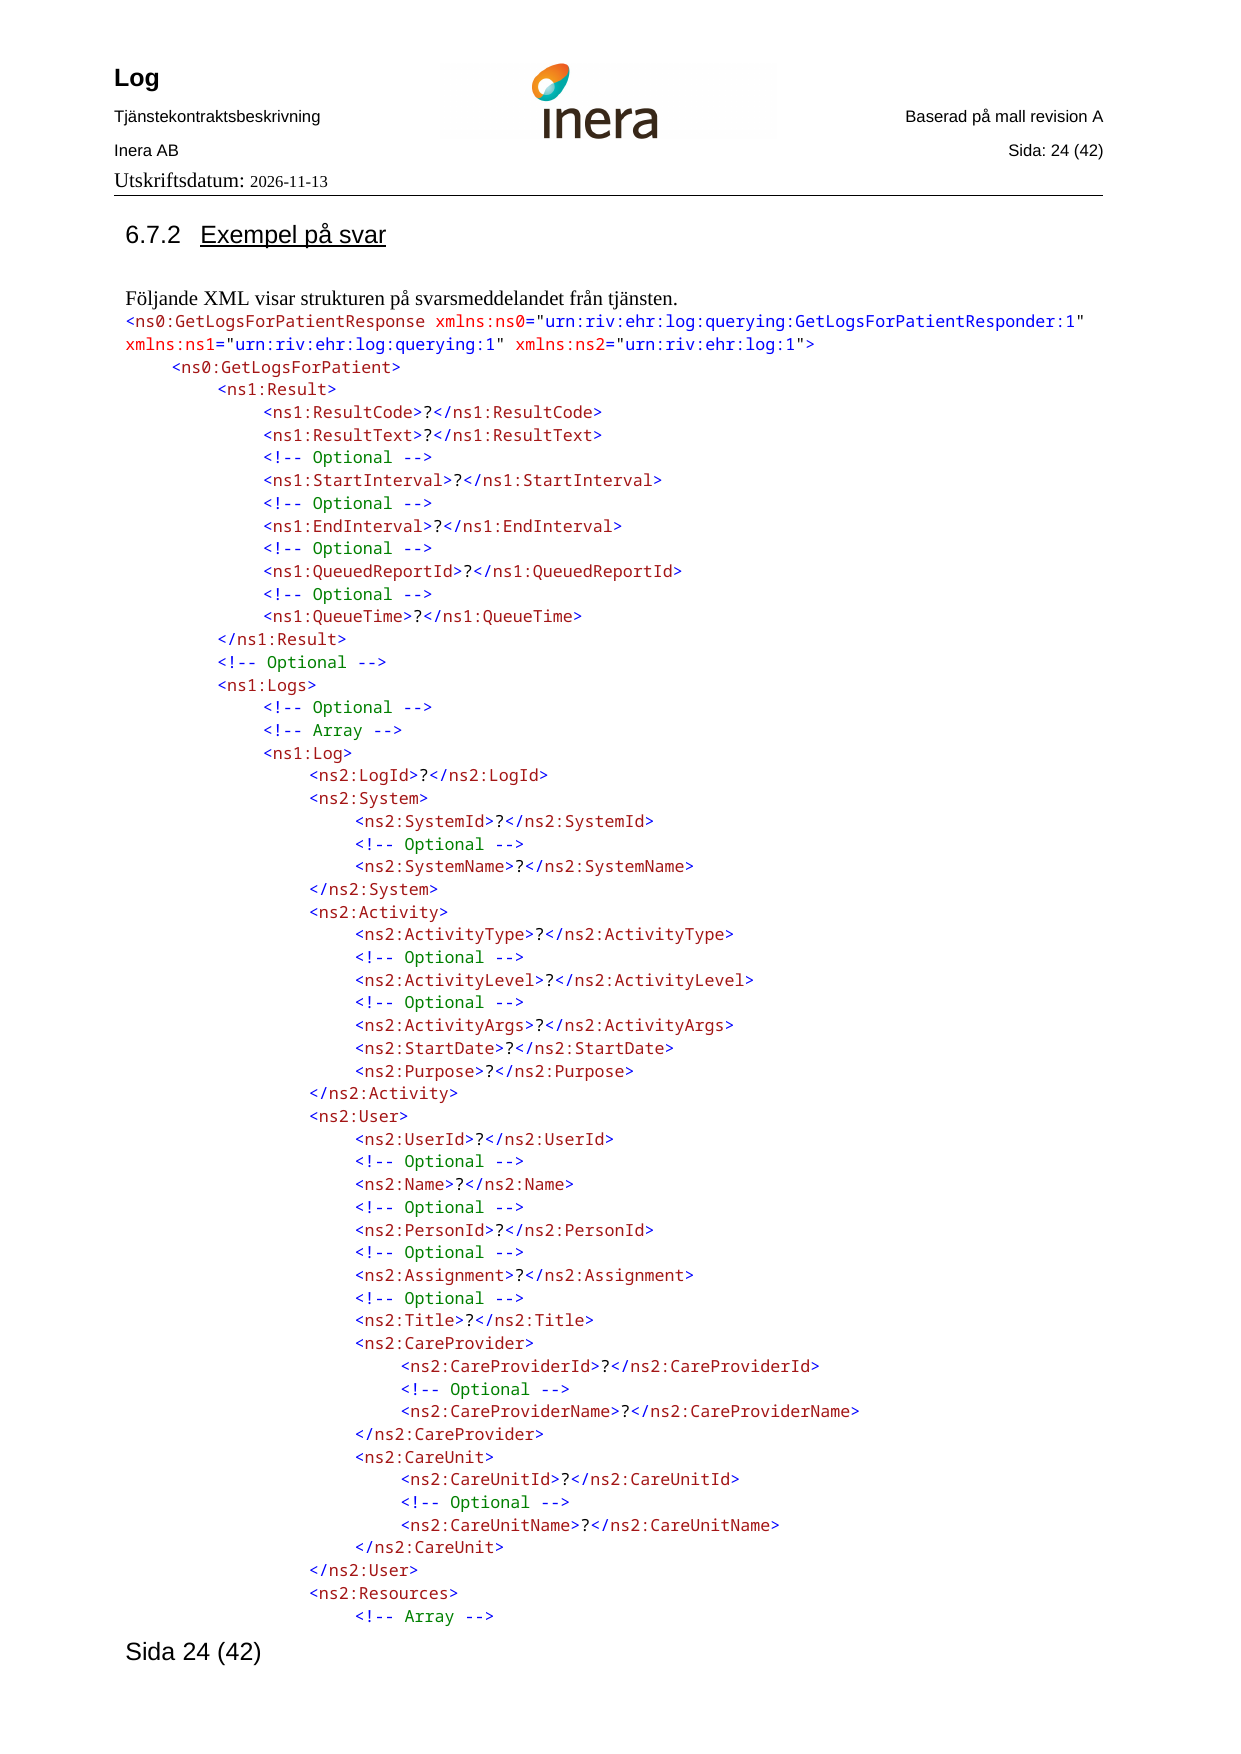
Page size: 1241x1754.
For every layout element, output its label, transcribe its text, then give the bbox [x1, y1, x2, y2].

text <!-- Optional --> [354, 1241, 1115, 1264]
text <ns1:Result> [217, 378, 1115, 401]
text <ns2:Title>?</ns2:Title> [354, 1309, 1115, 1332]
text </ns2:Activity> [308, 1082, 1115, 1105]
text <!-- Optional --> [354, 946, 1115, 968]
text <!-- Optional --> [263, 492, 1115, 514]
text </ns2:User> [308, 1559, 1115, 1582]
text <!-- Optional --> [263, 582, 1115, 605]
text <ns1:Logs> [217, 673, 1115, 696]
text <!-- Optional --> [400, 1377, 1115, 1400]
text <ns1:StartInterval>?</ns1:StartInterval> [263, 469, 1115, 492]
picture [439, 63, 777, 139]
text <ns2:CareUnitName>?</ns2:CareUnitName> [400, 1513, 1115, 1536]
text <!-- Optional --> [354, 991, 1115, 1014]
text <ns2:User> [308, 1105, 1115, 1127]
text <ns2:Name>?</ns2:Name> [354, 1173, 1115, 1196]
text <ns2:ActivityLevel>?</ns2:ActivityLevel> [354, 968, 1115, 991]
text <ns1:ResultCode>?</ns1:ResultCode> [263, 401, 1115, 423]
text <ns2:SystemId>?</ns2:SystemId> [354, 809, 1115, 832]
text <!-- Optional --> [217, 651, 1115, 673]
text <!-- Optional --> [263, 446, 1115, 469]
text <ns1:EndInterval>?</ns1:EndInterval> [263, 514, 1115, 537]
text <!-- Optional --> [354, 1150, 1115, 1173]
text <ns2:SystemName>?</ns2:SystemName> [354, 855, 1115, 878]
text <ns2:CareProviderId>?</ns2:CareProviderId> [400, 1354, 1115, 1377]
text <ns2:CareProviderName>?</ns2:CareProviderName> [400, 1400, 1115, 1423]
text <ns0:GetLogsForPatient> [171, 355, 1115, 378]
text <ns2:Assignment>?</ns2:Assignment> [354, 1264, 1115, 1286]
text <!-- Optional --> [354, 832, 1115, 855]
text <ns2:Resources> [308, 1582, 1115, 1604]
text <ns2:CareUnit> [354, 1445, 1115, 1468]
text <!-- Optional --> [400, 1491, 1115, 1513]
text <ns2:StartDate>?</ns2:StartDate> [354, 1037, 1115, 1059]
text <ns1:QueueTime>?</ns1:QueueTime> [263, 605, 1115, 628]
text <ns2:LogId>?</ns2:LogId> [308, 764, 1115, 787]
text </ns2:CareProvider> [354, 1423, 1115, 1445]
text <!-- Optional --> [263, 696, 1115, 719]
text <ns2:UserId>?</ns2:UserId> [354, 1127, 1115, 1150]
text </ns2:CareUnit> [354, 1536, 1115, 1559]
text <ns2:ActivityArgs>?</ns2:ActivityArgs> [354, 1014, 1115, 1037]
text <ns2:CareUnitId>?</ns2:CareUnitId> [400, 1468, 1115, 1491]
text <!-- Optional --> [354, 1286, 1115, 1309]
text <ns1:ResultText>?</ns1:ResultText> [263, 423, 1115, 446]
text <ns2:Purpose>?</ns2:Purpose> [354, 1059, 1115, 1082]
text <ns2:PersonId>?</ns2:PersonId> [354, 1218, 1115, 1241]
text </ns1:Result> [217, 628, 1115, 651]
text Följande XML visar strukturen på svarsmeddelandet från tjänsten. [125, 286, 1115, 310]
text <ns0:GetLogsForPatientResponse xmlns:ns0="urn:riv:ehr:log:querying:GetLogsForPatientResponder:1" xmlns:ns1="urn:riv:ehr:log:querying:1" xmlns:ns2="urn:riv:ehr:log:1"> [125, 310, 1115, 355]
text <ns2:Activity> [308, 900, 1115, 923]
text <ns2:ActivityType>?</ns2:ActivityType> [354, 923, 1115, 946]
text <!-- Optional --> [263, 537, 1115, 560]
text <ns2:CareProvider> [354, 1332, 1115, 1354]
text </ns2:System> [308, 878, 1115, 900]
text <!-- Array --> [354, 1604, 1115, 1627]
text <ns2:System> [308, 787, 1115, 809]
text <ns1:Log> [263, 741, 1115, 764]
subtitle Exempel på svar [125, 221, 1115, 249]
text <!-- Array --> [263, 719, 1115, 741]
text <ns1:QueuedReportId>?</ns1:QueuedReportId> [263, 560, 1115, 582]
text <!-- Optional --> [354, 1196, 1115, 1218]
